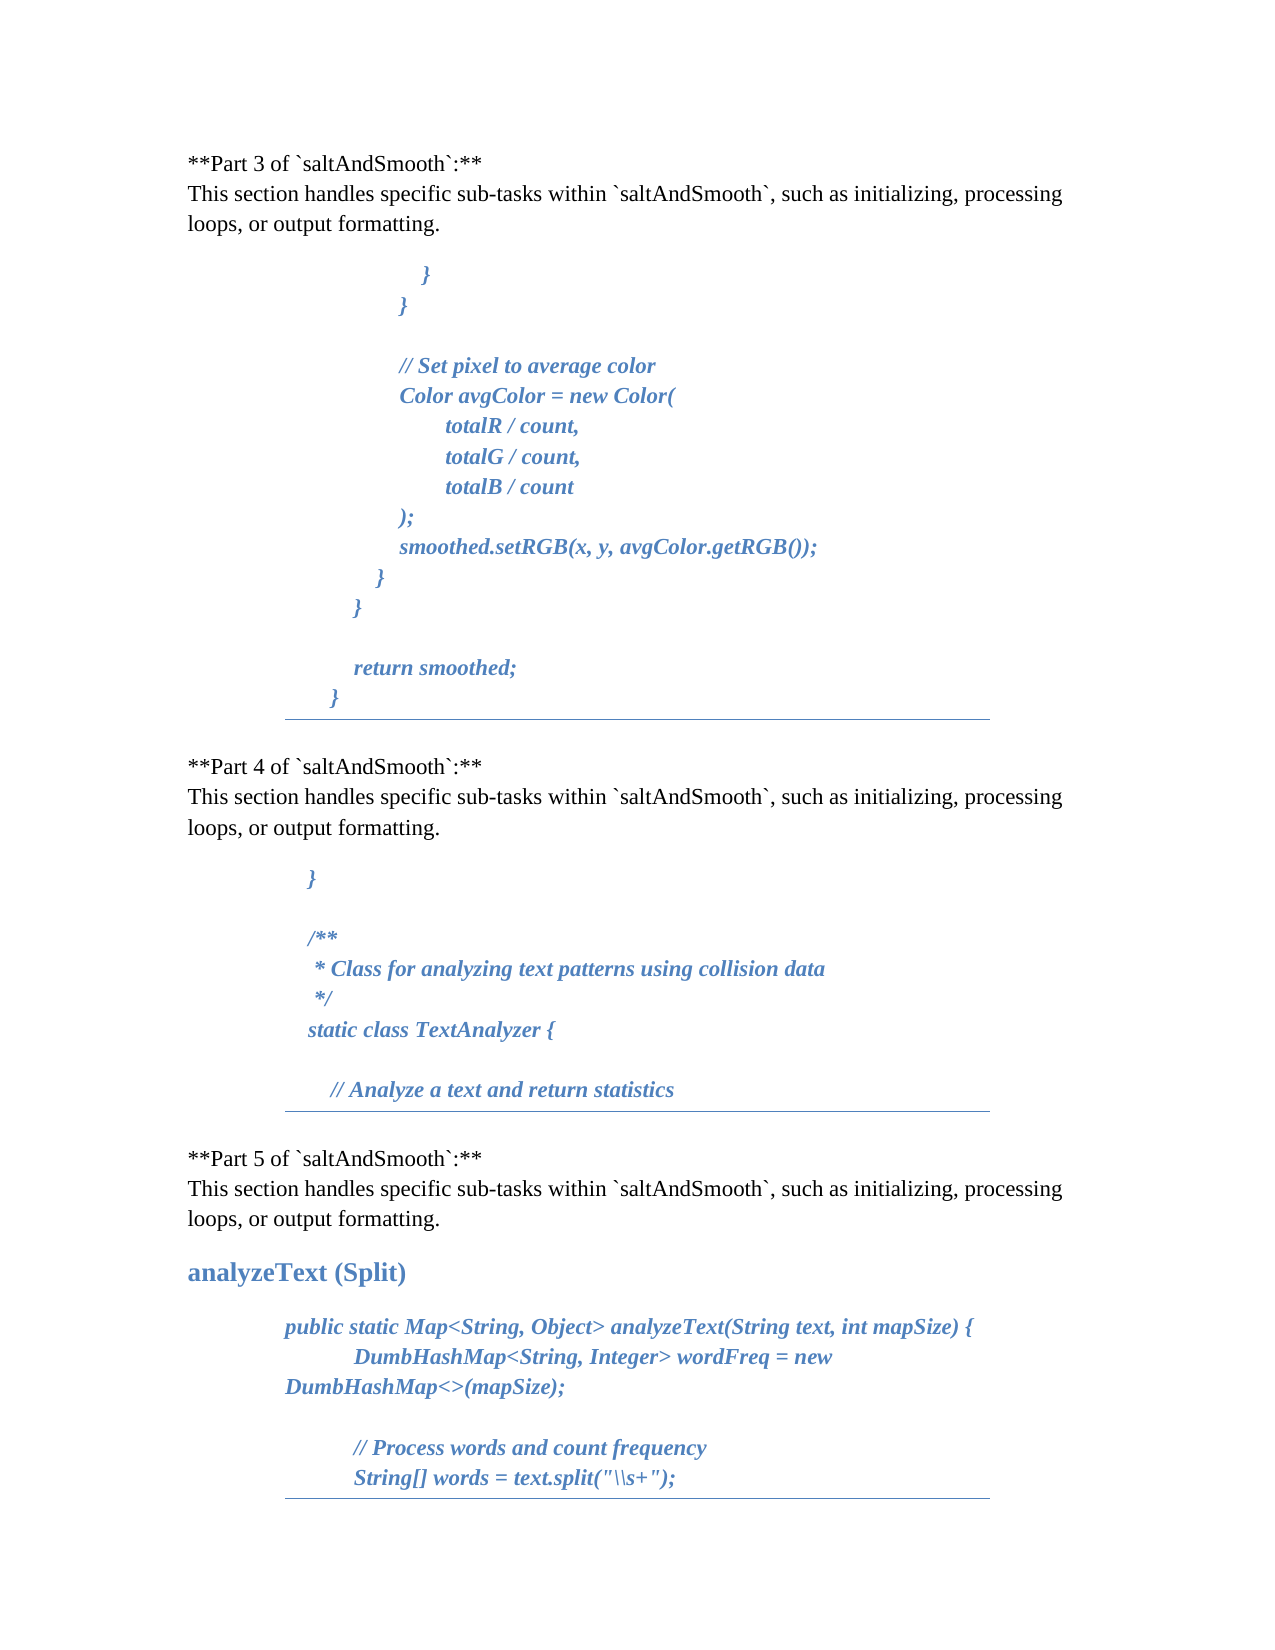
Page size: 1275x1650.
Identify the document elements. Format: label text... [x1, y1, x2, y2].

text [285, 1313, 990, 1498]
text **Part 5 of `saltAndSmooth`:** This section handles specific sub-tasks within `saltAndSmooth`, such as initializing, processing loops, or output formatting. [187, 1145, 1087, 1232]
text } } // Set pixel to average color Color avgColor = new Color( totalR / count, totalG / count, totalB / count ); smoothed.setRGB(x, y, avgColor.getRGB()); } } return smoothed; } [285, 261, 990, 719]
text **Part 3 of `saltAndSmooth`:** This section handles specific sub-tasks within `saltAndSmooth`, such as initializing, processing loops, or output formatting. [187, 150, 1087, 237]
text **Part 4 of `saltAndSmooth`:** This section handles specific sub-tasks within `saltAndSmooth`, such as initializing, processing loops, or output formatting. [187, 753, 1087, 840]
text } /** * Class for analyzing text patterns using collision data */ static class TextAnalyzer { // Analyze a text and return statistics [285, 864, 990, 1111]
subtitle analyzeText (Split) [187, 1256, 1087, 1287]
